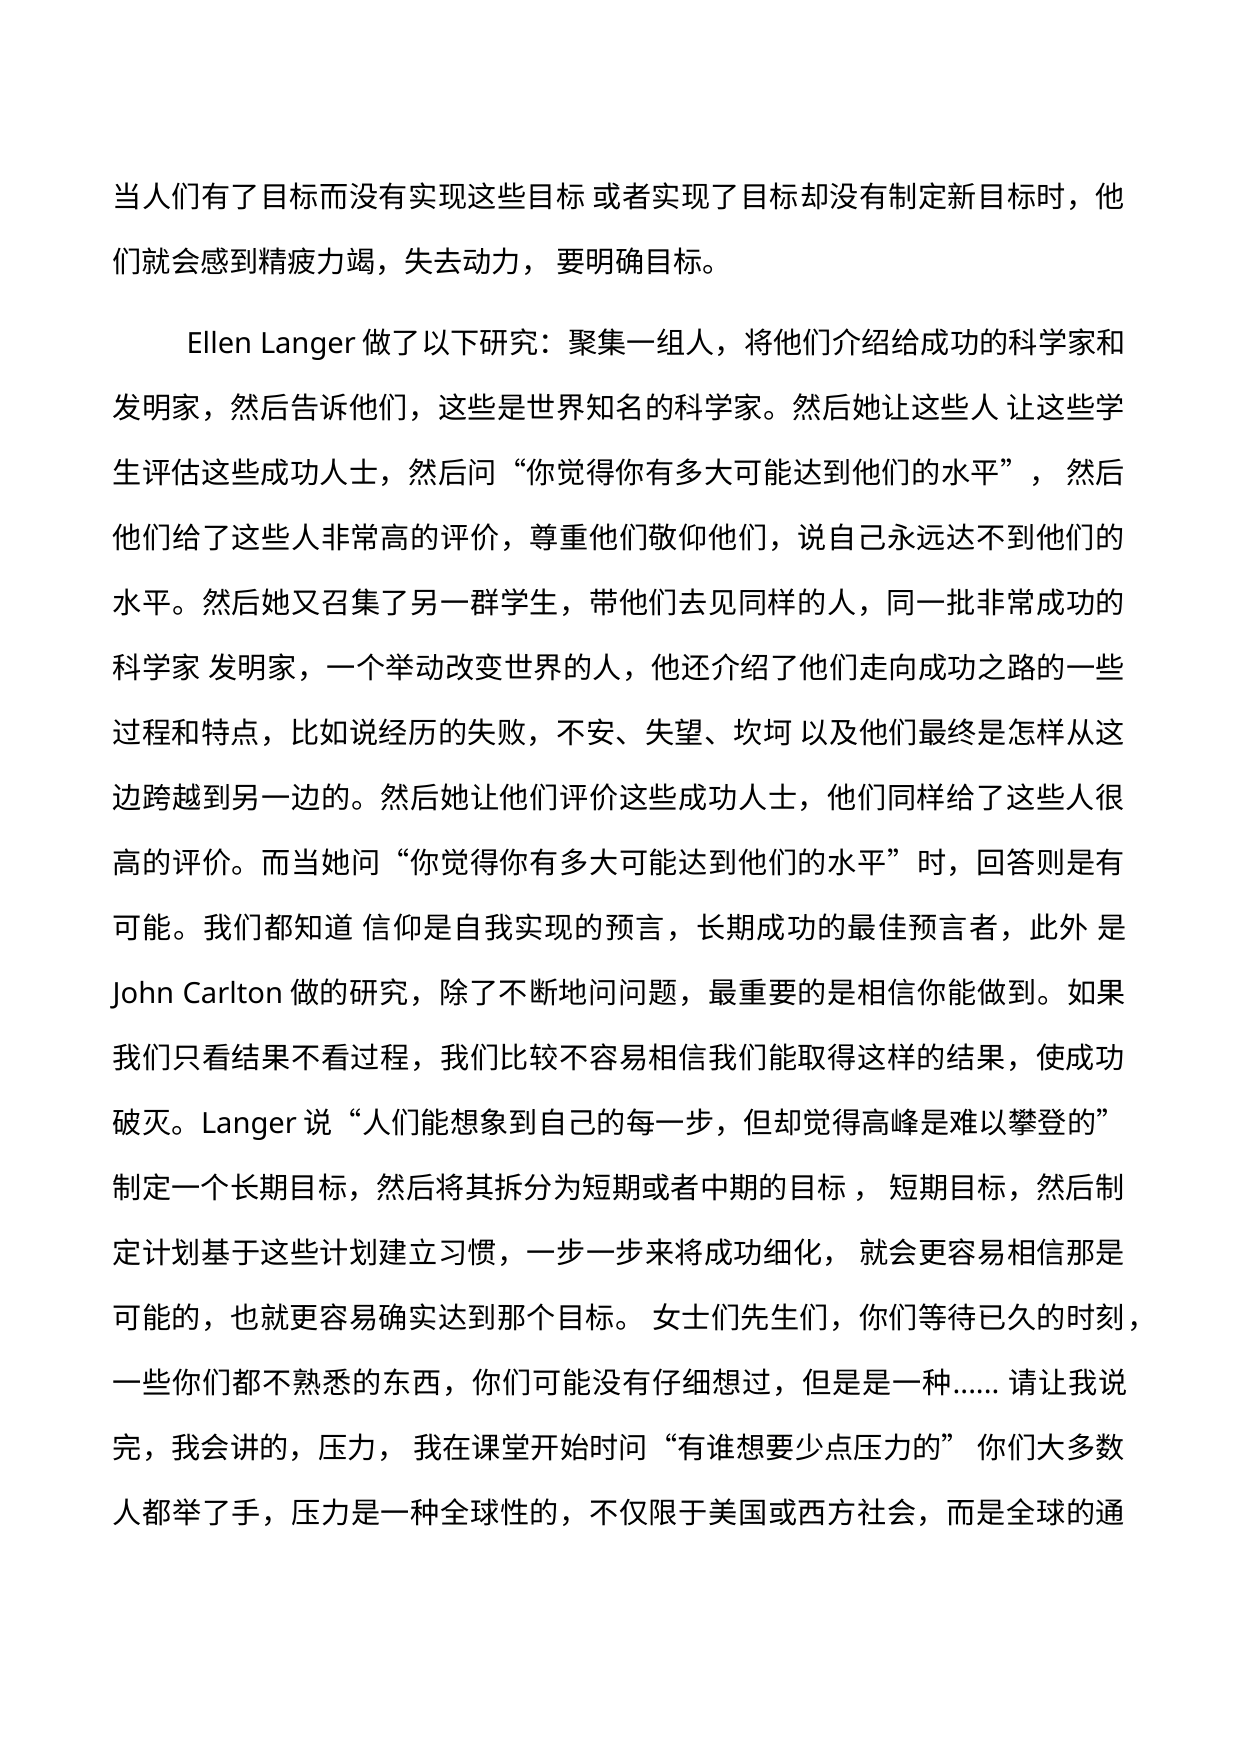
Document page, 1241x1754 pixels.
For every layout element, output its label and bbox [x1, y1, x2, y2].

text [112, 162, 1128, 292]
text [112, 308, 1128, 1543]
